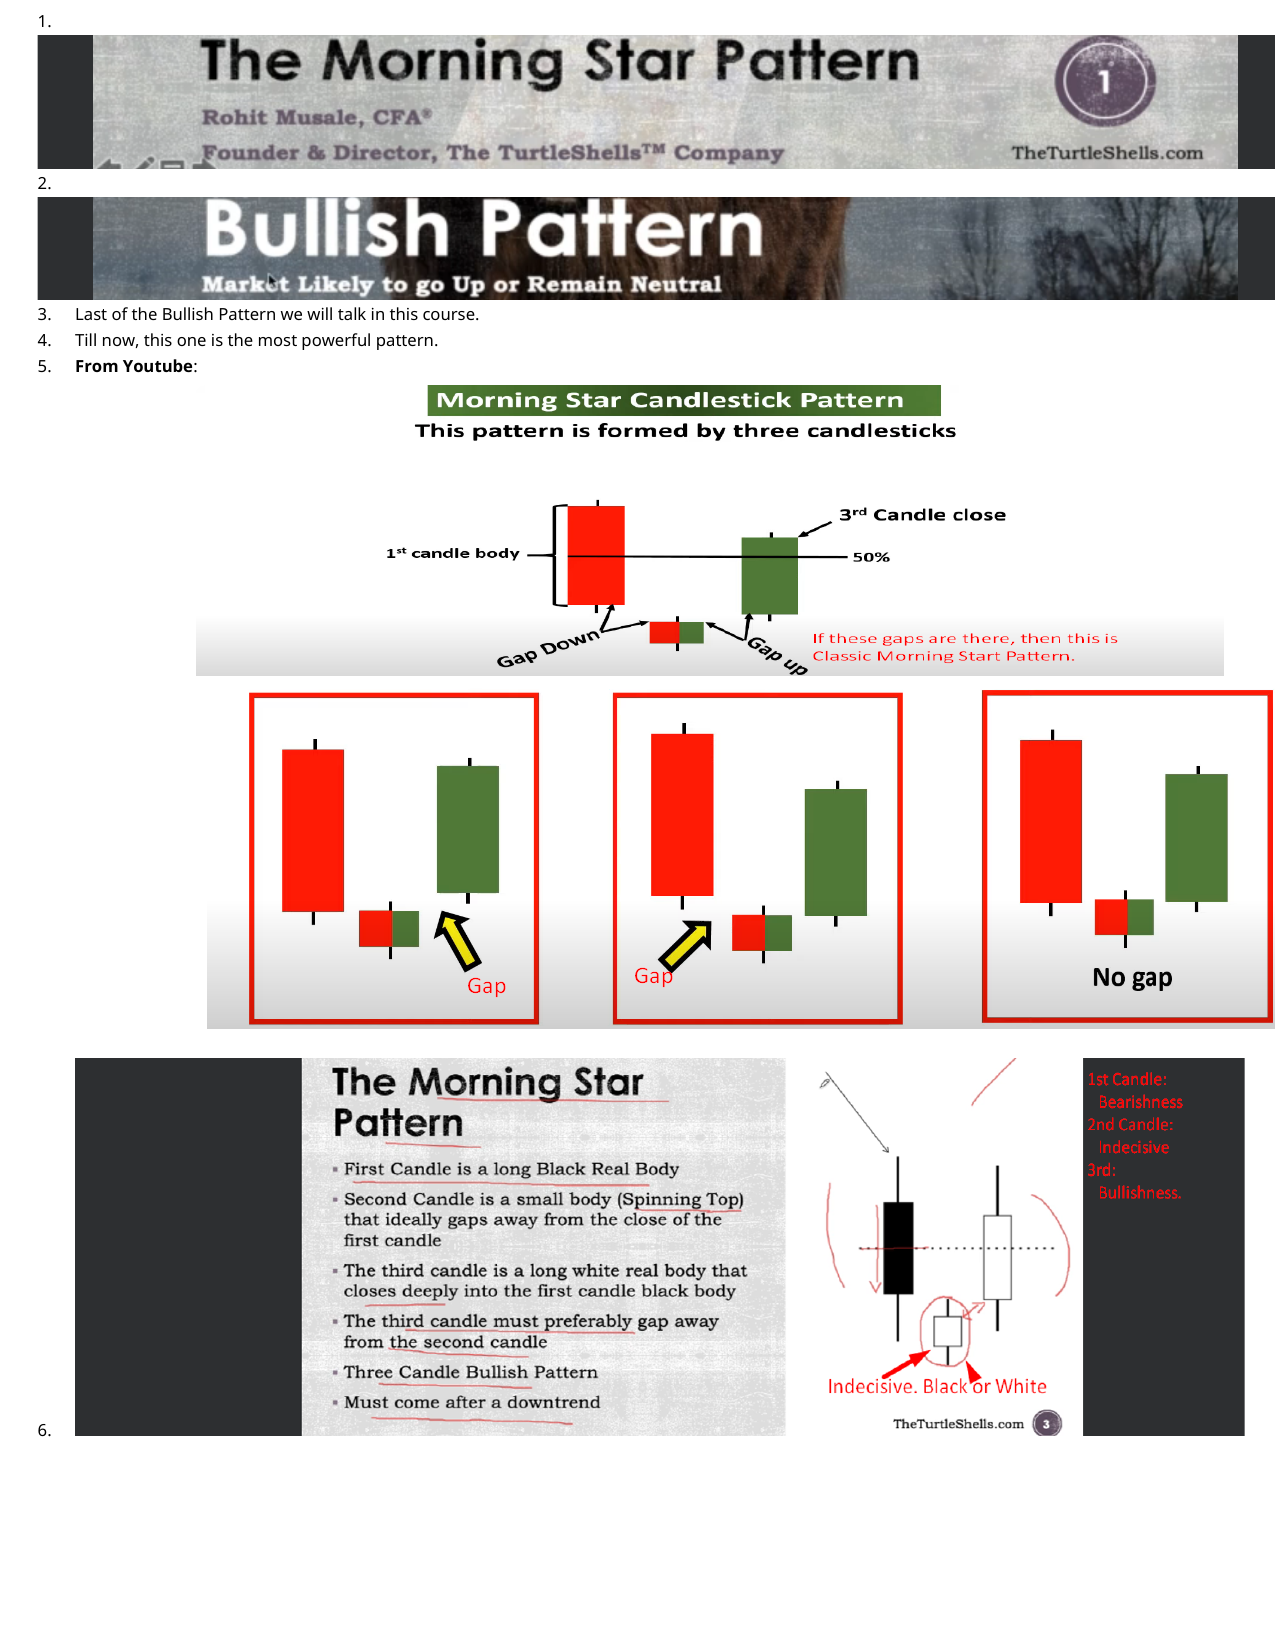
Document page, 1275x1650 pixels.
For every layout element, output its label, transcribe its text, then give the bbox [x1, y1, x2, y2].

picture [37, 35, 1275, 169]
picture [37, 197, 1275, 300]
list Last of the Bullish Pattern we will talk in this course. [37, 303, 1255, 326]
picture [75, 381, 1227, 676]
picture [75, 679, 1275, 1029]
picture [75, 1058, 1245, 1436]
list Till now, this one is the most powerful pattern. [37, 329, 1255, 352]
